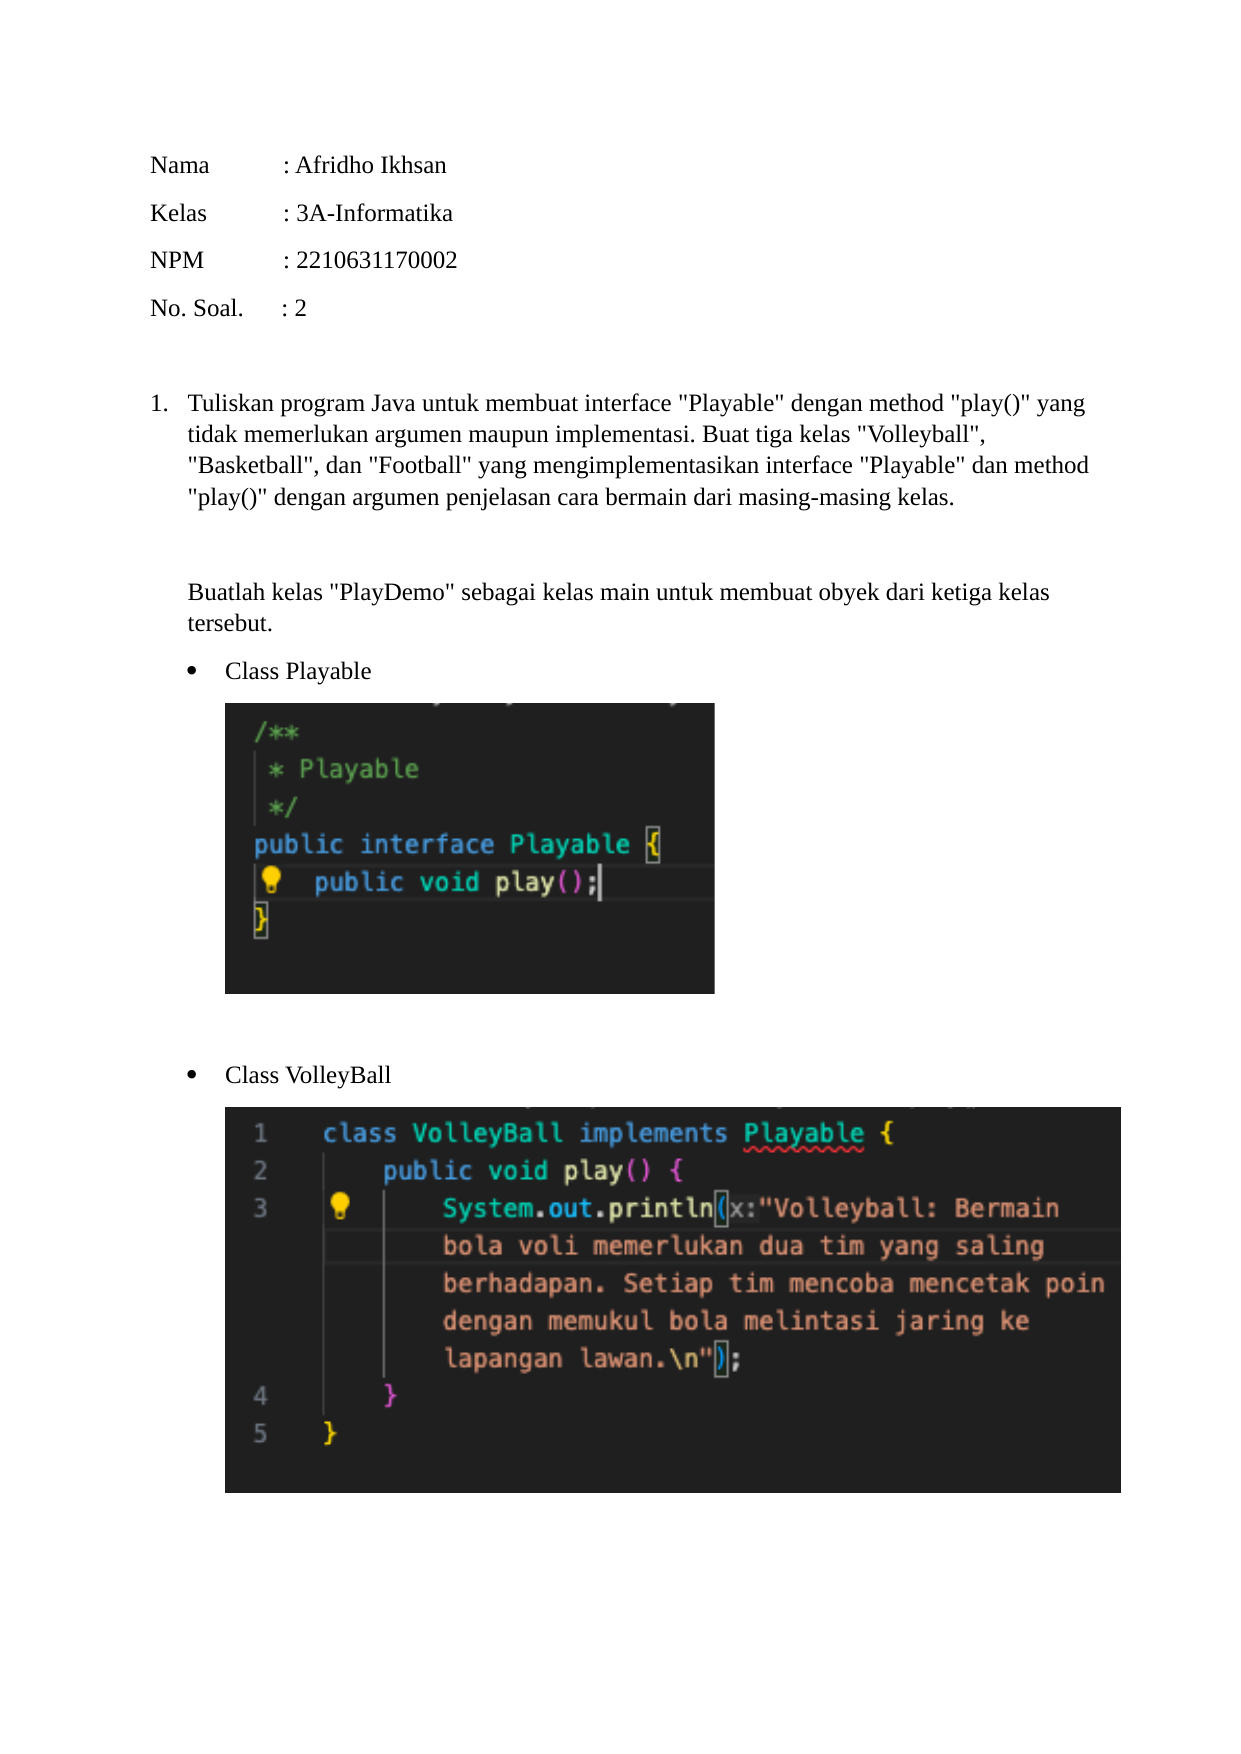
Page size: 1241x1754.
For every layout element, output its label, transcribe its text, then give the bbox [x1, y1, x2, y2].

list Tuliskan program Java untuk membuat interface "Playable" dengan method "play()" yang tidak memerlukan argumen maupun implementasi. Buat tiga kelas "Volleyball", "Basketball", dan "Football" yang mengimplementasikan interface "Playable" dan method "play()" dengan argumen penjelasan cara bermain dari masing-masing kelas. [150, 388, 1090, 510]
picture [225, 703, 715, 994]
text NPM : 2210631170002 [150, 245, 1090, 274]
text Kelas : 3A-Informatika [150, 198, 1090, 226]
list Class VolleyBall [187, 1060, 1090, 1088]
text Buatlah kelas "PlayDemo" sebagai kelas main untuk membuat obyek dari ketiga kelas tersebut. [187, 577, 1090, 637]
list Class Playable [187, 656, 1090, 684]
text Nama : Afridho Ikhsan [150, 150, 1090, 179]
picture [225, 1107, 1121, 1493]
text No. Soal. : 2 [150, 293, 1090, 322]
